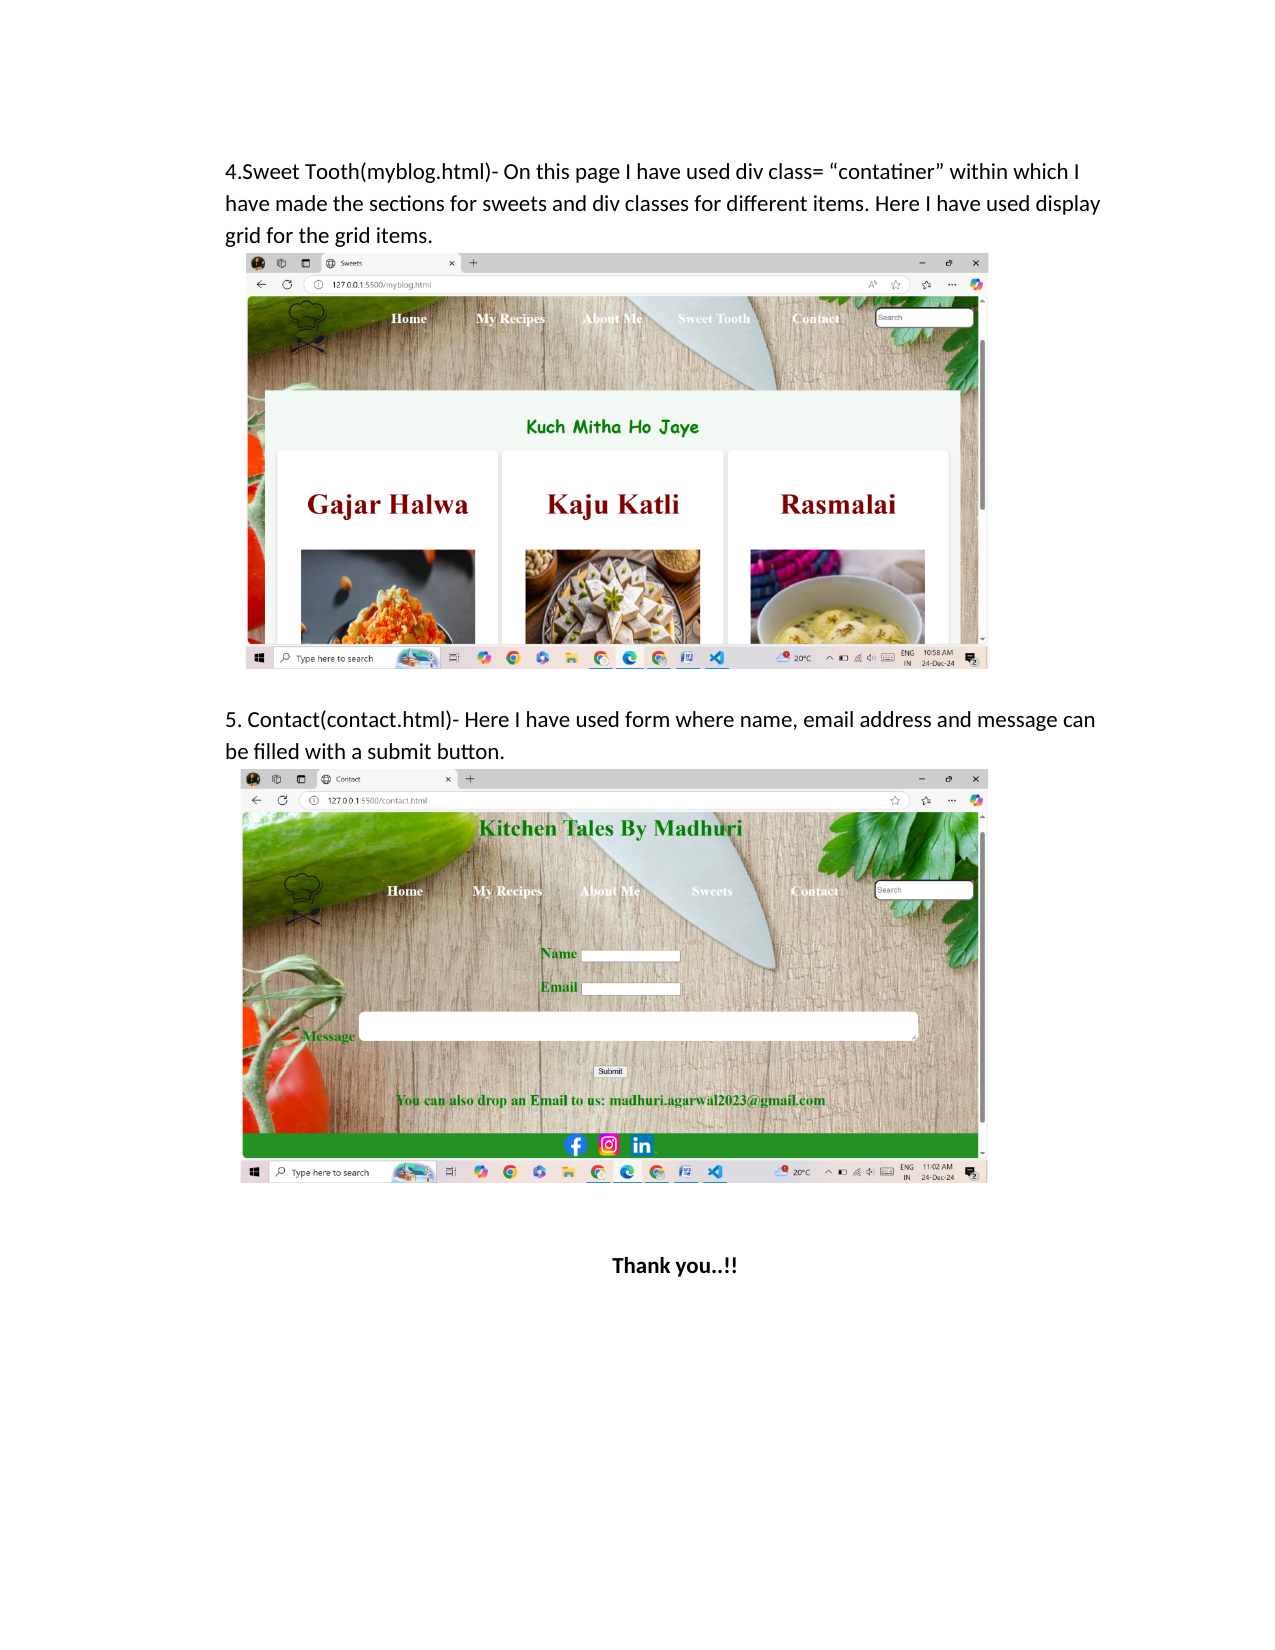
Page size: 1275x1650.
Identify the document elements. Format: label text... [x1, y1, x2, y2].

picture [245, 253, 989, 669]
list Thank you..!! [225, 1251, 1125, 1279]
list 4.Sweet Tooth(myblog.html)- On this page I have used div class= “contatiner” within which I have made the sections for sweets and div classes for different items. Here I have used display grid for the grid items. [225, 157, 1125, 249]
list 5. Contact(contact.html)- Here I have used form where name, email address and message can be filled with a submit button. [225, 705, 1125, 765]
picture [240, 769, 989, 1183]
